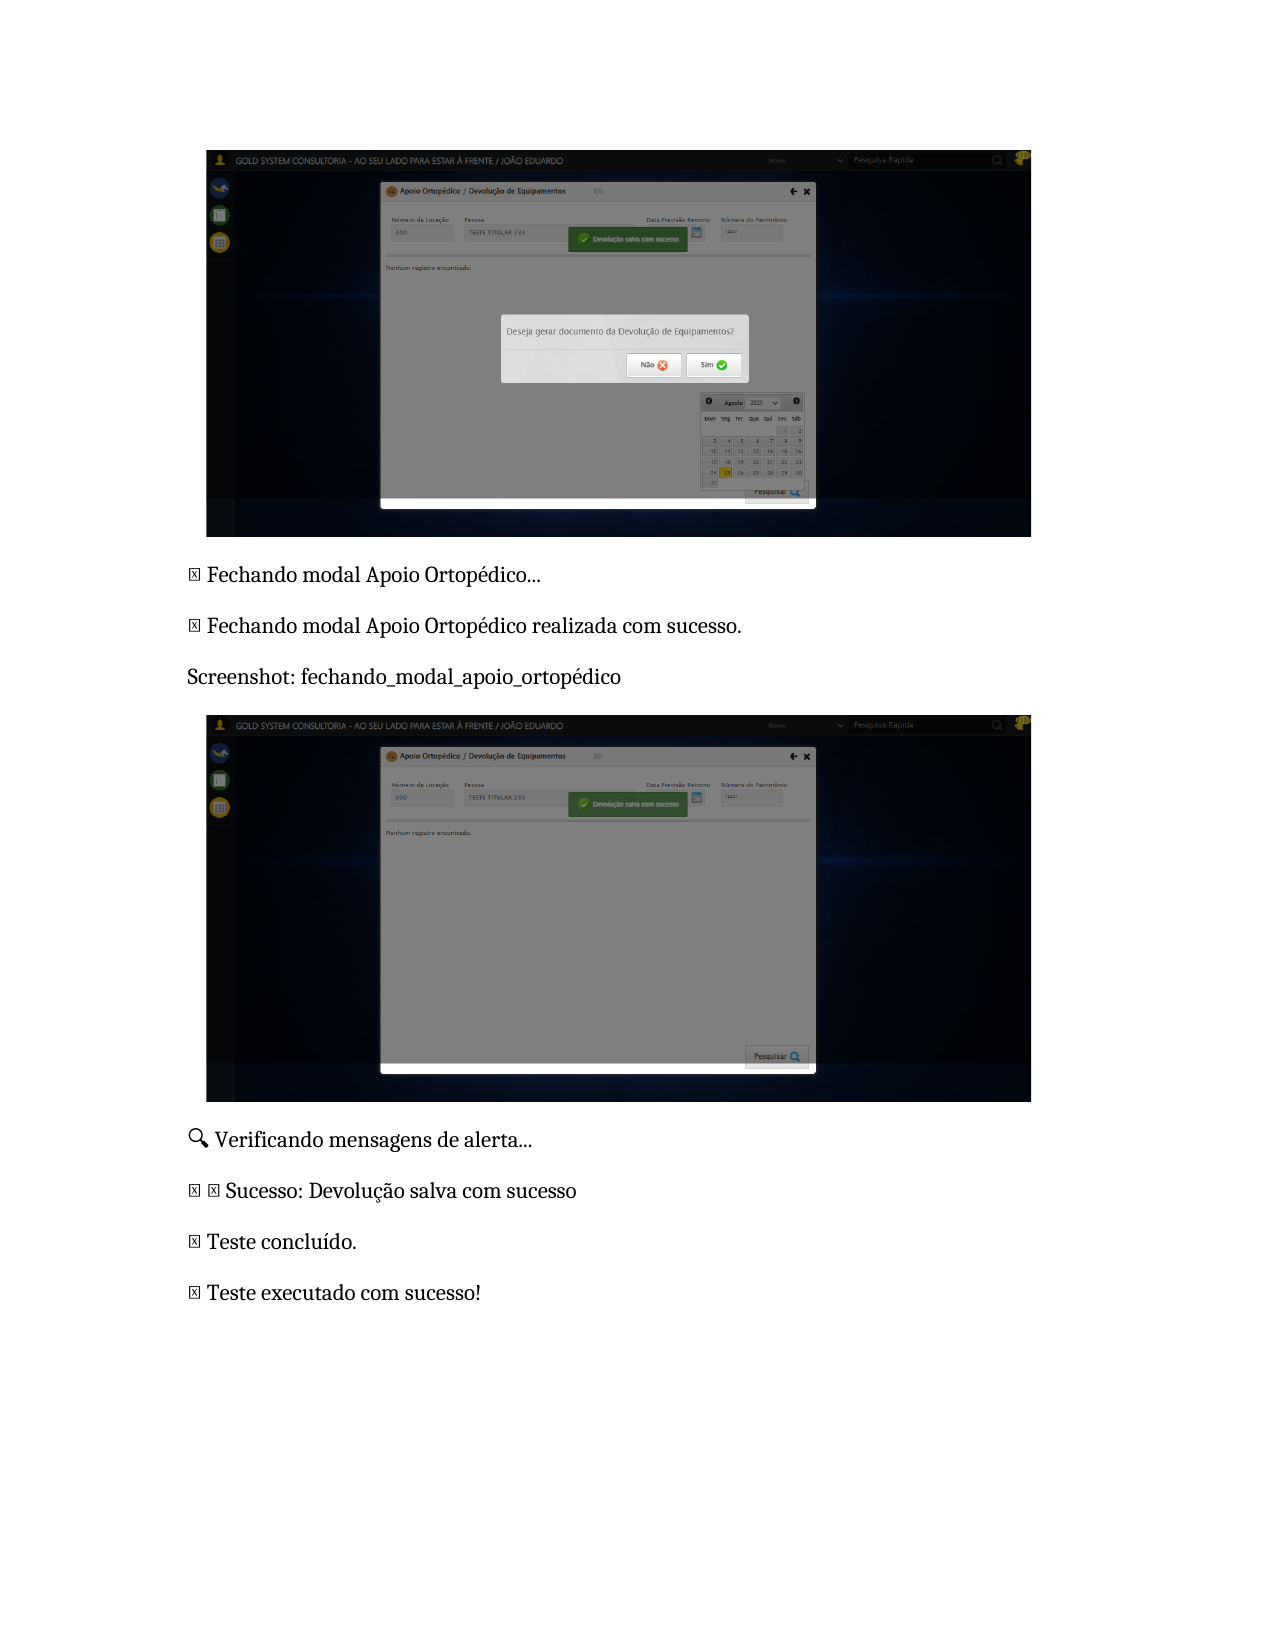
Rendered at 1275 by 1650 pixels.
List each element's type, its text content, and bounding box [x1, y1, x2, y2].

picture [206, 150, 1032, 537]
text ✅ Teste concluído. [187, 1229, 1087, 1255]
text ✅ Teste executado com sucesso! [187, 1280, 1087, 1306]
picture [206, 715, 1032, 1102]
text 🔄 Fechando modal Apoio Ortopédico... [187, 562, 1087, 588]
text 📢 ✅ Sucesso: Devolução salva com sucesso [187, 1178, 1087, 1204]
text Screenshot: fechando_modal_apoio_ortopédico [187, 664, 1087, 690]
text 🔍 Verificando mensagens de alerta... [187, 1127, 1087, 1153]
text ✅ Fechando modal Apoio Ortopédico realizada com sucesso. [187, 613, 1087, 639]
